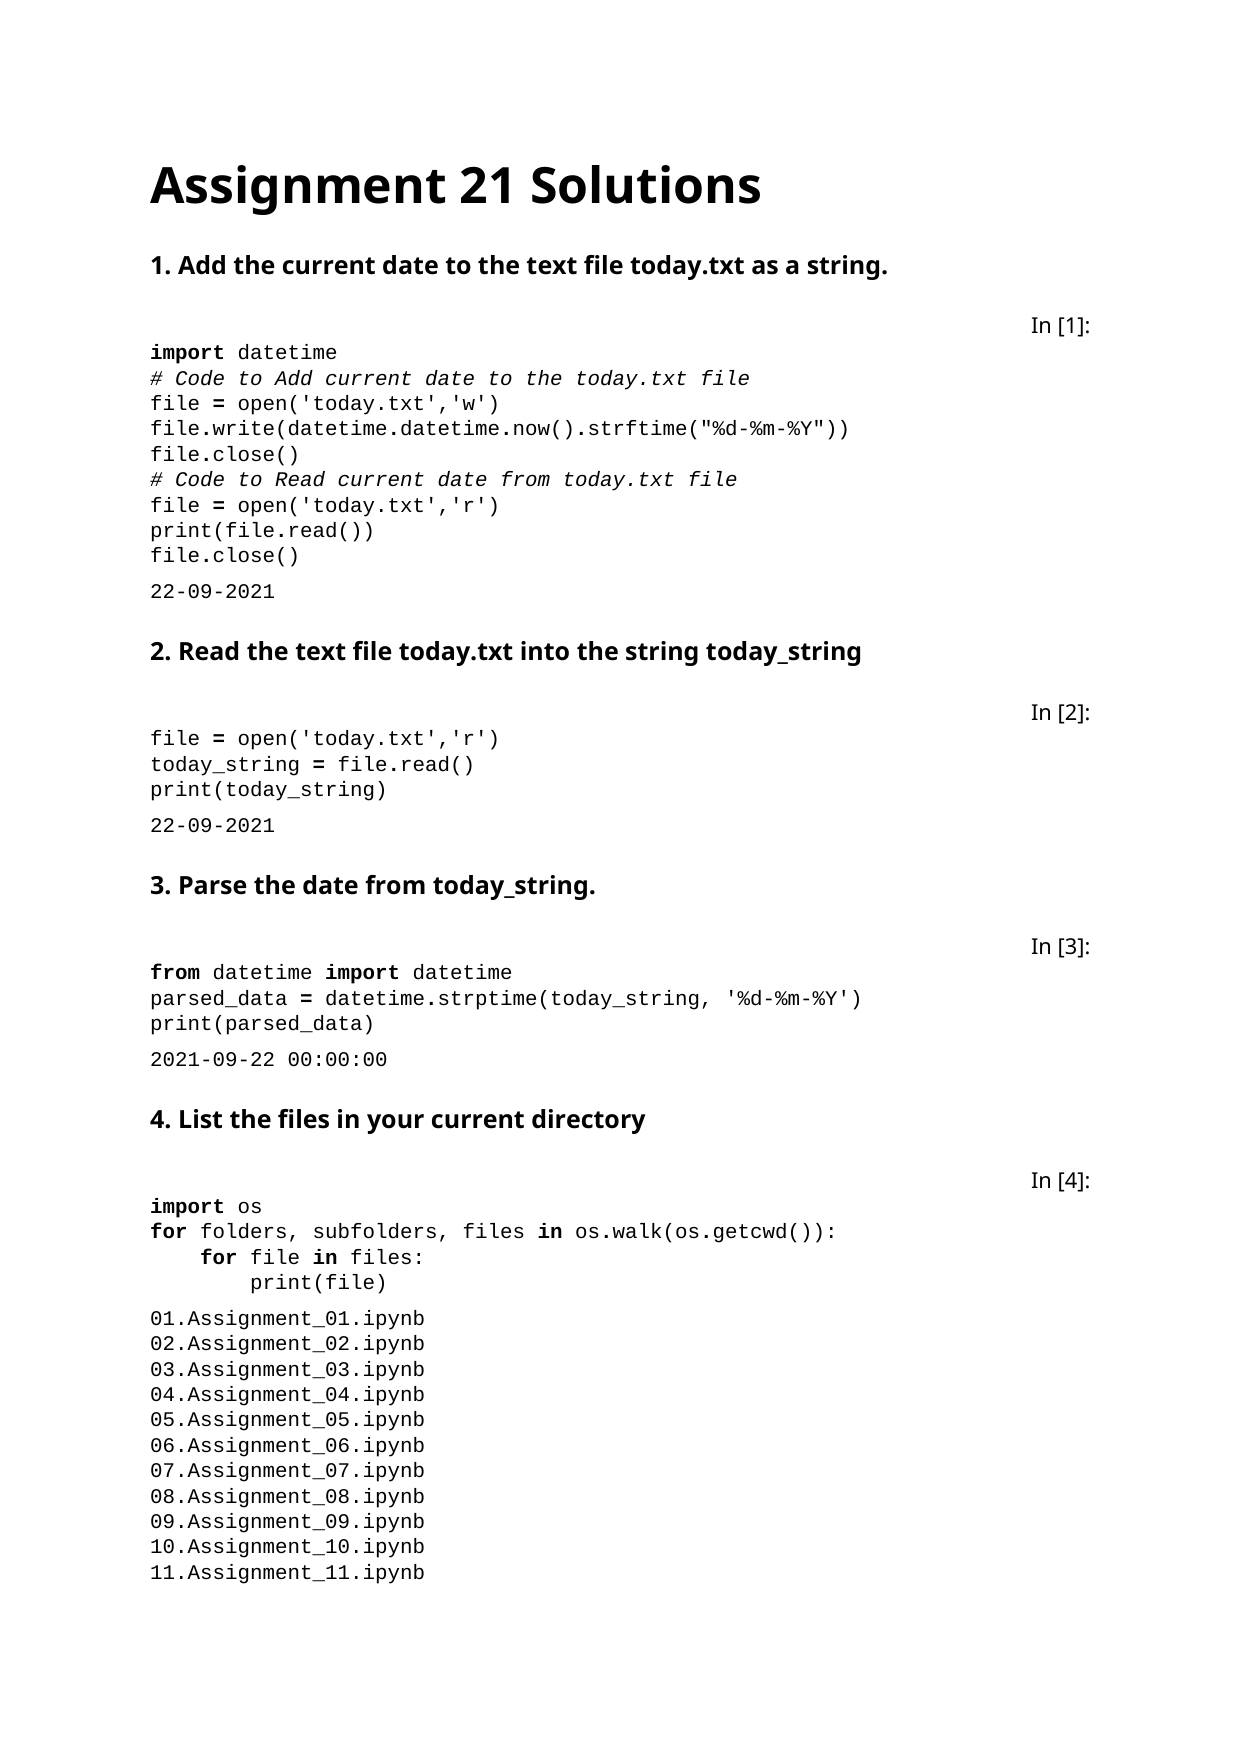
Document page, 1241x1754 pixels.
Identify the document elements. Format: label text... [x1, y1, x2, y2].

text 02.Assignment_02.ipynb [150, 1331, 1090, 1357]
text 11.Assignment_11.ipynb [150, 1560, 1090, 1586]
text 06.Assignment_06.ipynb [150, 1433, 1090, 1458]
text # Code to Add current date to the today.txt file [150, 366, 1090, 391]
text Assignment 21 Solutions [150, 150, 1090, 218]
text today_string = file.read() [150, 752, 1090, 777]
text for folders, subfolders, files in os.walk(os.getcwd()): [150, 1220, 1090, 1245]
text 2021-09-22 00:00:00 [150, 1047, 1090, 1072]
text file.write(datetime.datetime.now().strftime("%d-%m-%Y")) [150, 417, 1090, 442]
text In [4]: [150, 1164, 1090, 1194]
text 01.Assignment_01.ipynb [150, 1306, 1090, 1331]
text parsed_data = datetime.strptime(today_string, '%d-%m-%Y') [150, 986, 1090, 1011]
text print(file) [150, 1271, 1090, 1296]
text print(file.read()) [150, 518, 1090, 544]
text import datetime [150, 340, 1090, 366]
text 1. Add the current date to the text file today.txt as a string. [150, 247, 1090, 281]
text file = open('today.txt','r') [150, 727, 1090, 752]
text In [2]: [150, 697, 1090, 727]
text In [3]: [150, 931, 1090, 961]
text 22-09-2021 [150, 579, 1090, 604]
text for file in files: [150, 1245, 1090, 1271]
text 22-09-2021 [150, 813, 1090, 838]
text file = open('today.txt','w') [150, 391, 1090, 417]
text from datetime import datetime [150, 961, 1090, 986]
text file.close() [150, 442, 1090, 467]
text 09.Assignment_09.ipynb [150, 1509, 1090, 1535]
text 10.Assignment_10.ipynb [150, 1535, 1090, 1560]
text # Code to Read current date from today.txt file [150, 467, 1090, 493]
text file.close() [150, 544, 1090, 569]
text 05.Assignment_05.ipynb [150, 1408, 1090, 1433]
text import os [150, 1194, 1090, 1220]
text print(today_string) [150, 777, 1090, 803]
text 04.Assignment_04.ipynb [150, 1382, 1090, 1408]
text In [1]: [150, 311, 1090, 340]
text 4. List the files in your current directory [150, 1101, 1090, 1135]
text 03.Assignment_03.ipynb [150, 1357, 1090, 1382]
text file = open('today.txt','r') [150, 493, 1090, 518]
text 07.Assignment_07.ipynb [150, 1458, 1090, 1484]
text 08.Assignment_08.ipynb [150, 1484, 1090, 1509]
text 2. Read the text file today.txt into the string today_string [150, 634, 1090, 668]
text 3. Parse the date from today_string. [150, 867, 1090, 902]
text print(parsed_data) [150, 1011, 1090, 1037]
